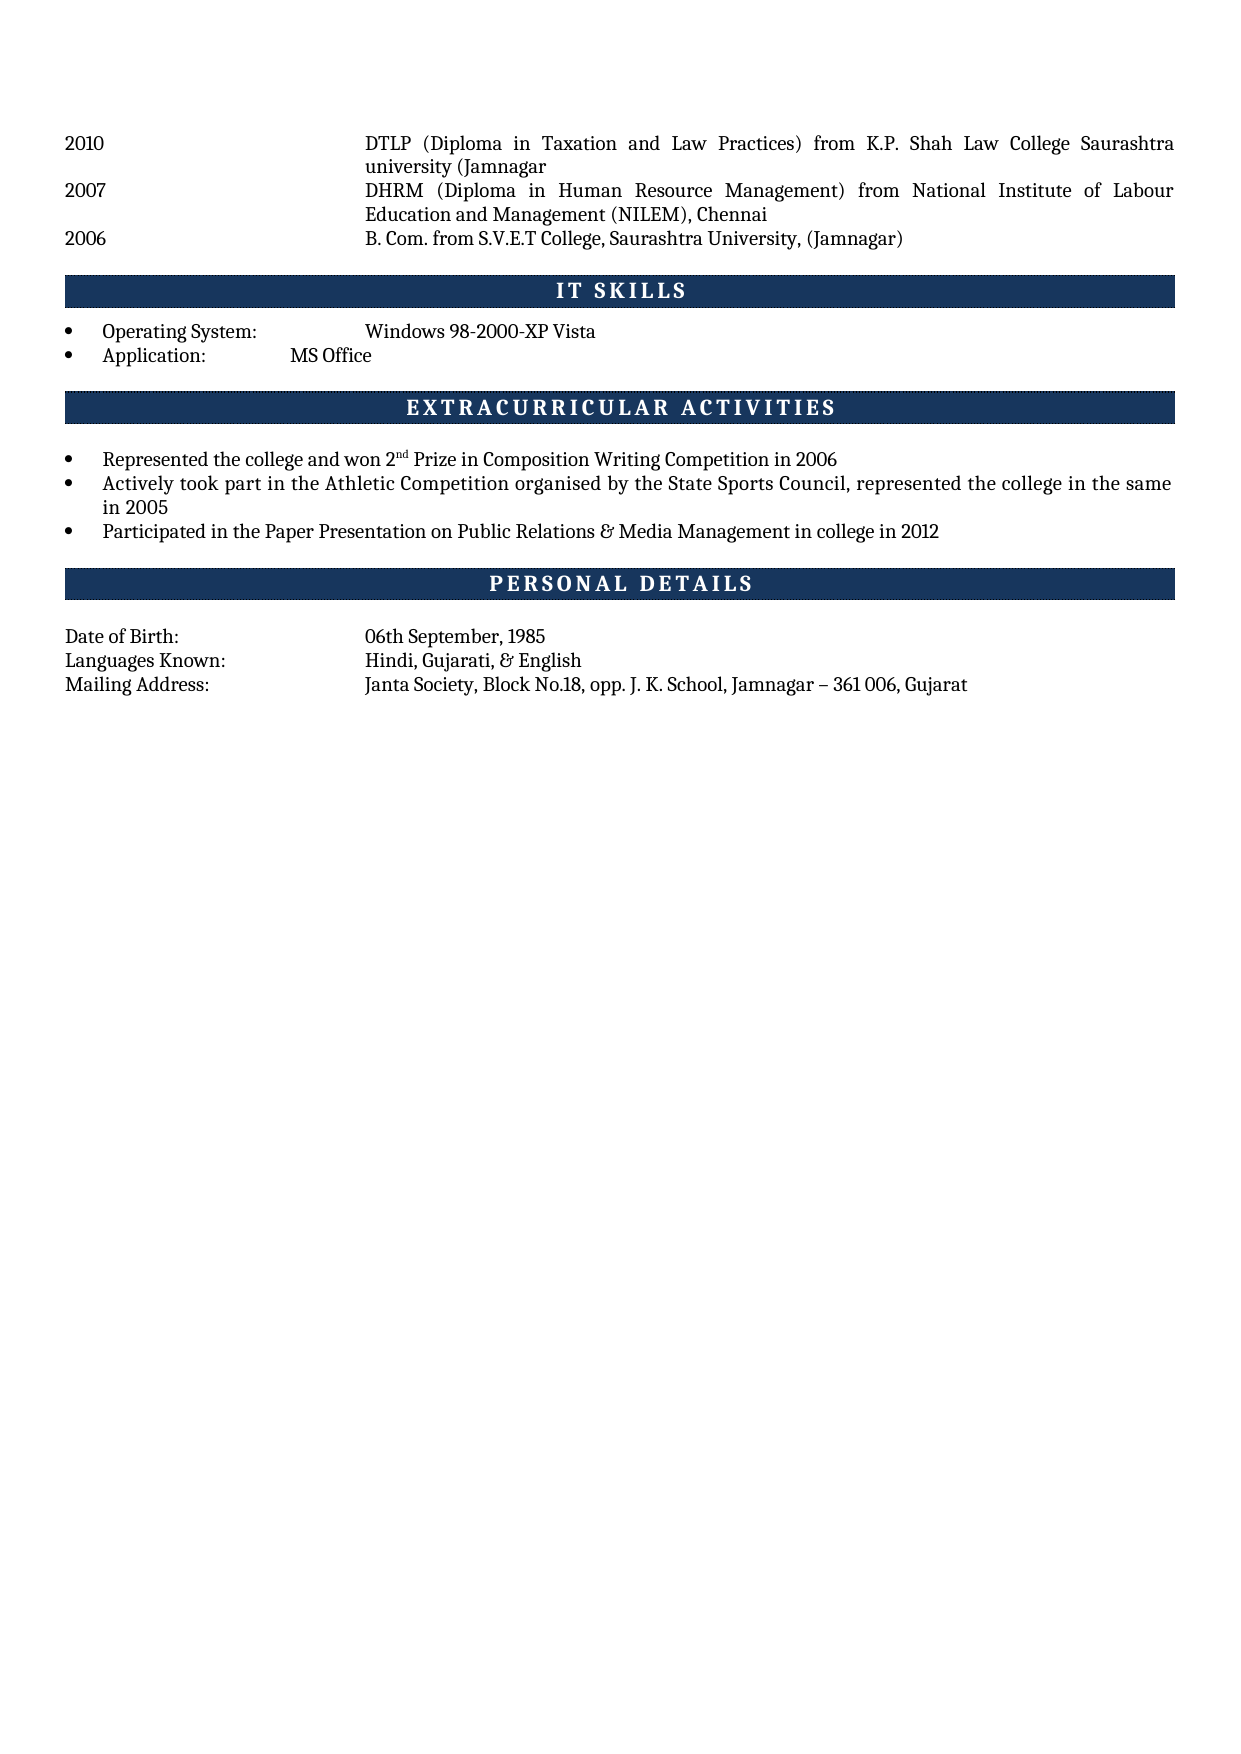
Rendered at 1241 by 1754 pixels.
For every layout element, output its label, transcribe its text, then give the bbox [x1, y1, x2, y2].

list Participated in the Paper Presentation on Public Relations & Media Management in college in 2012 [65, 520, 1175, 544]
text 2007 DHRM (Diploma in Human Resource Management) from National Institute of Labour Education and Management (NILEM), Chennai [65, 179, 1175, 227]
text IT SKILLS [65, 275, 1175, 308]
list Actively took part in the Athletic Competition organised by the State Sports Council, represented the college in the same in 2005 [65, 472, 1175, 520]
text Languages Known: Hindi, Gujarati, & English [65, 648, 1175, 672]
text PERSONAL DETAILS [65, 568, 1175, 600]
list Represented the college and won 2nd Prize in Composition Writing Competition in 2006 [65, 448, 1175, 472]
text EXTRACURRICULAR ACTIVITIES [65, 391, 1175, 424]
text Date of Birth: 06th September, 1985 [65, 624, 1175, 648]
text 2010 DTLP (Diploma in Taxation and Law Practices) from K.P. Shah Law College Saurashtra university (Jamnagar [65, 131, 1175, 179]
list Operating System: Windows 98-2000-XP Vista [65, 319, 1175, 343]
list Application: MS Office [65, 343, 1175, 367]
text 2006 B. Com. from S.V.E.T College, Saurashtra University, (Jamnagar) [65, 227, 1175, 251]
text Mailing Address: Janta Society, Block No.18, opp. J. K. School, Jamnagar – 361 006, Gujarat [65, 672, 1175, 696]
